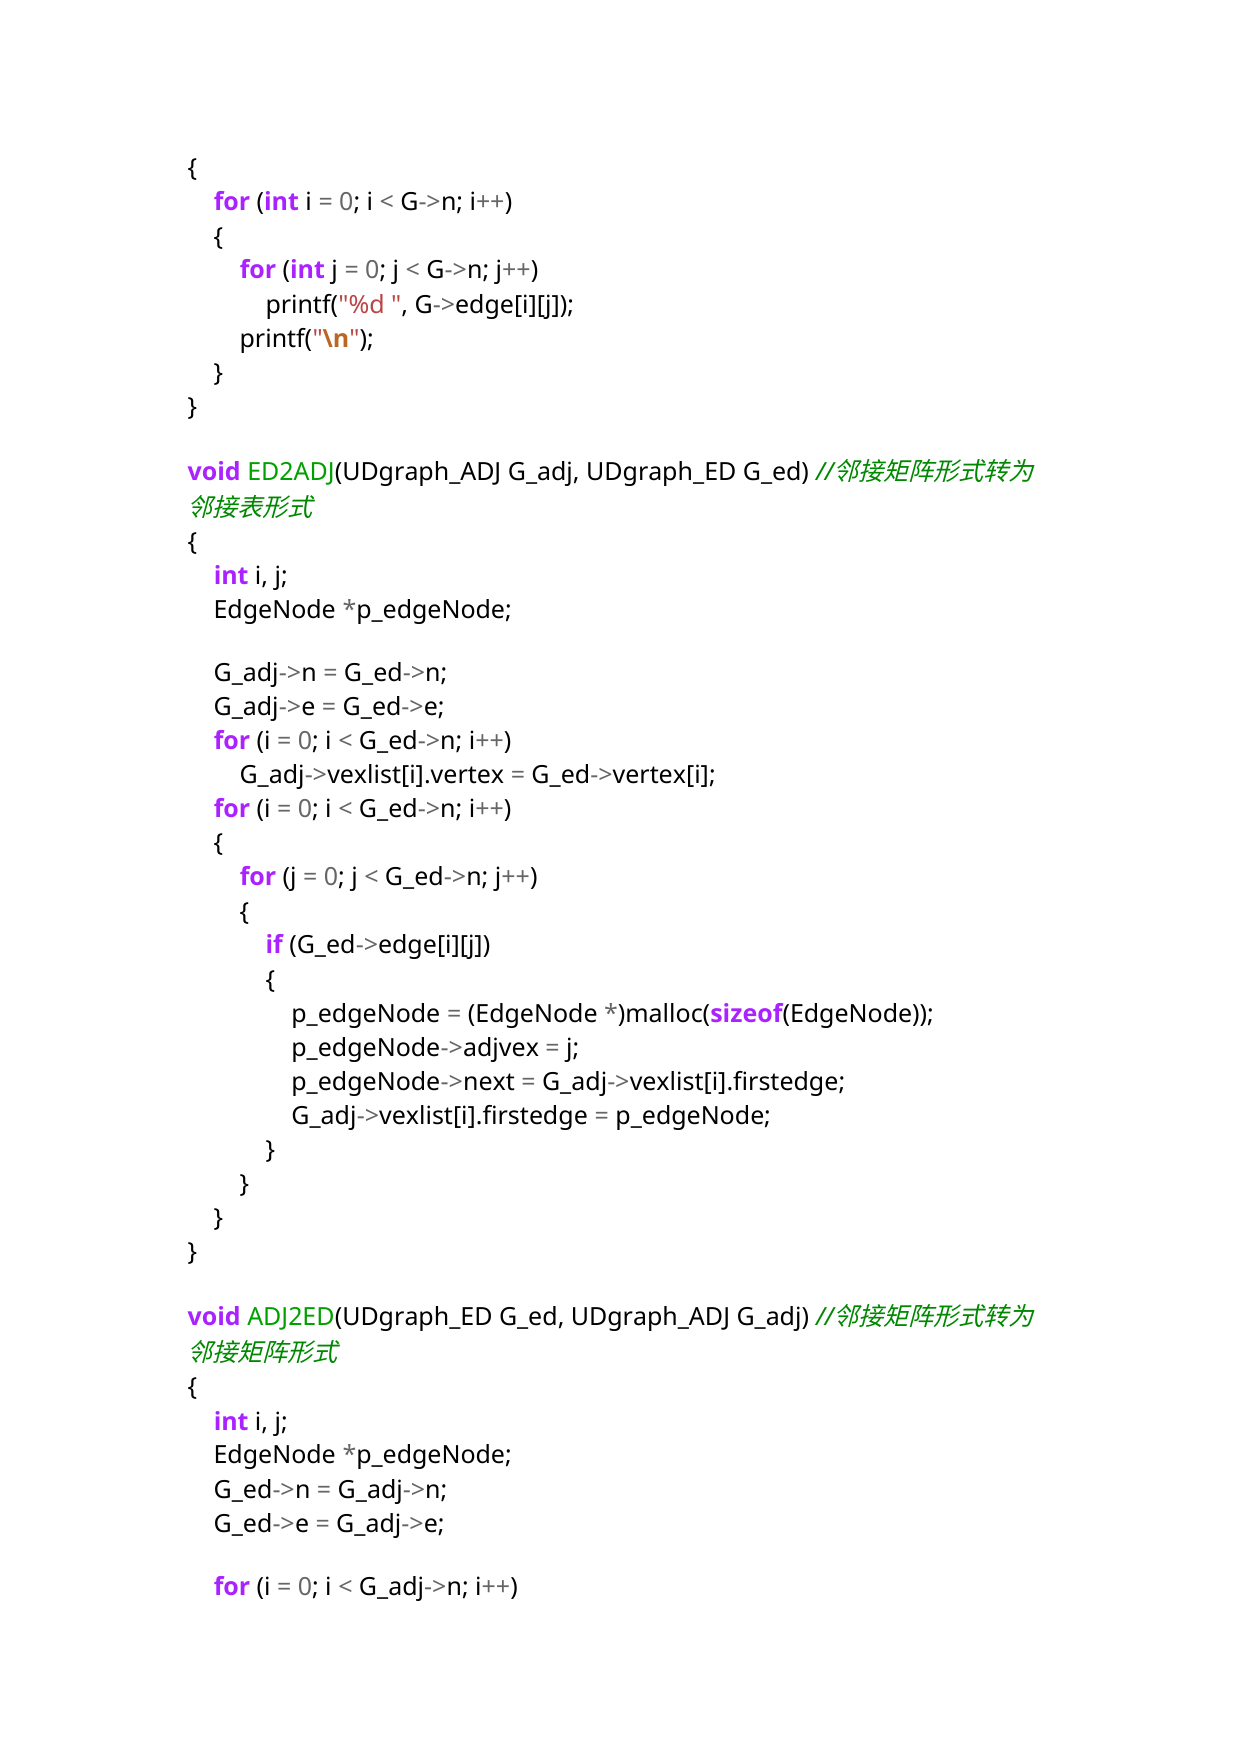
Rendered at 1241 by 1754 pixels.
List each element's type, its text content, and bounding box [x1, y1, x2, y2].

text for (i = 0; i < G_ed->n; i++) [187, 723, 1053, 757]
text for (int i = 0; i < G->n; i++) [187, 184, 1053, 218]
text } [187, 1166, 1053, 1200]
text } [187, 1234, 1053, 1268]
text for (int j = 0; j < G->n; j++) [187, 252, 1053, 286]
text G_adj->vexlist[i].vertex = G_ed->vertex[i]; [187, 757, 1053, 791]
text } [187, 354, 1053, 388]
text void ED2ADJ(UDgraph_ADJ G_adj, UDgraph_ED G_ed) //邻接矩阵形式转为邻接表形式 [187, 451, 1053, 524]
text } [187, 1200, 1053, 1234]
text { [187, 961, 1053, 995]
text EdgeNode *p_edgeNode; [187, 592, 1053, 626]
text G_adj->n = G_ed->n; [187, 655, 1053, 689]
text p_edgeNode = (EdgeNode *)malloc(sizeof(EdgeNode)); [187, 995, 1053, 1029]
text { [187, 150, 1053, 184]
text p_edgeNode->adjvex = j; [187, 1029, 1053, 1063]
text } [187, 388, 1053, 422]
text { [187, 524, 1053, 558]
text p_edgeNode->next = G_adj->vexlist[i].firstedge; [187, 1063, 1053, 1097]
text if (G_ed->edge[i][j]) [187, 927, 1053, 961]
text void ADJ2ED(UDgraph_ED G_ed, UDgraph_ADJ G_adj) //邻接矩阵形式转为邻接矩阵形式 [187, 1297, 1053, 1369]
text for (j = 0; j < G_ed->n; j++) [187, 859, 1053, 893]
text printf("\n"); [187, 320, 1053, 354]
text { [187, 1369, 1053, 1403]
text for (i = 0; i < G_adj->n; i++) [187, 1568, 1053, 1602]
text { [187, 218, 1053, 252]
text int i, j; [187, 1403, 1053, 1437]
text } [187, 1132, 1053, 1166]
text G_ed->n = G_adj->n; [187, 1471, 1053, 1505]
text { [187, 893, 1053, 927]
text G_adj->e = G_ed->e; [187, 689, 1053, 723]
text G_ed->e = G_adj->e; [187, 1505, 1053, 1539]
text printf("%d ", G->edge[i][j]); [187, 286, 1053, 320]
text EdgeNode *p_edgeNode; [187, 1437, 1053, 1471]
text G_adj->vexlist[i].firstedge = p_edgeNode; [187, 1097, 1053, 1132]
text { [187, 825, 1053, 859]
text int i, j; [187, 558, 1053, 592]
text for (i = 0; i < G_ed->n; i++) [187, 791, 1053, 825]
